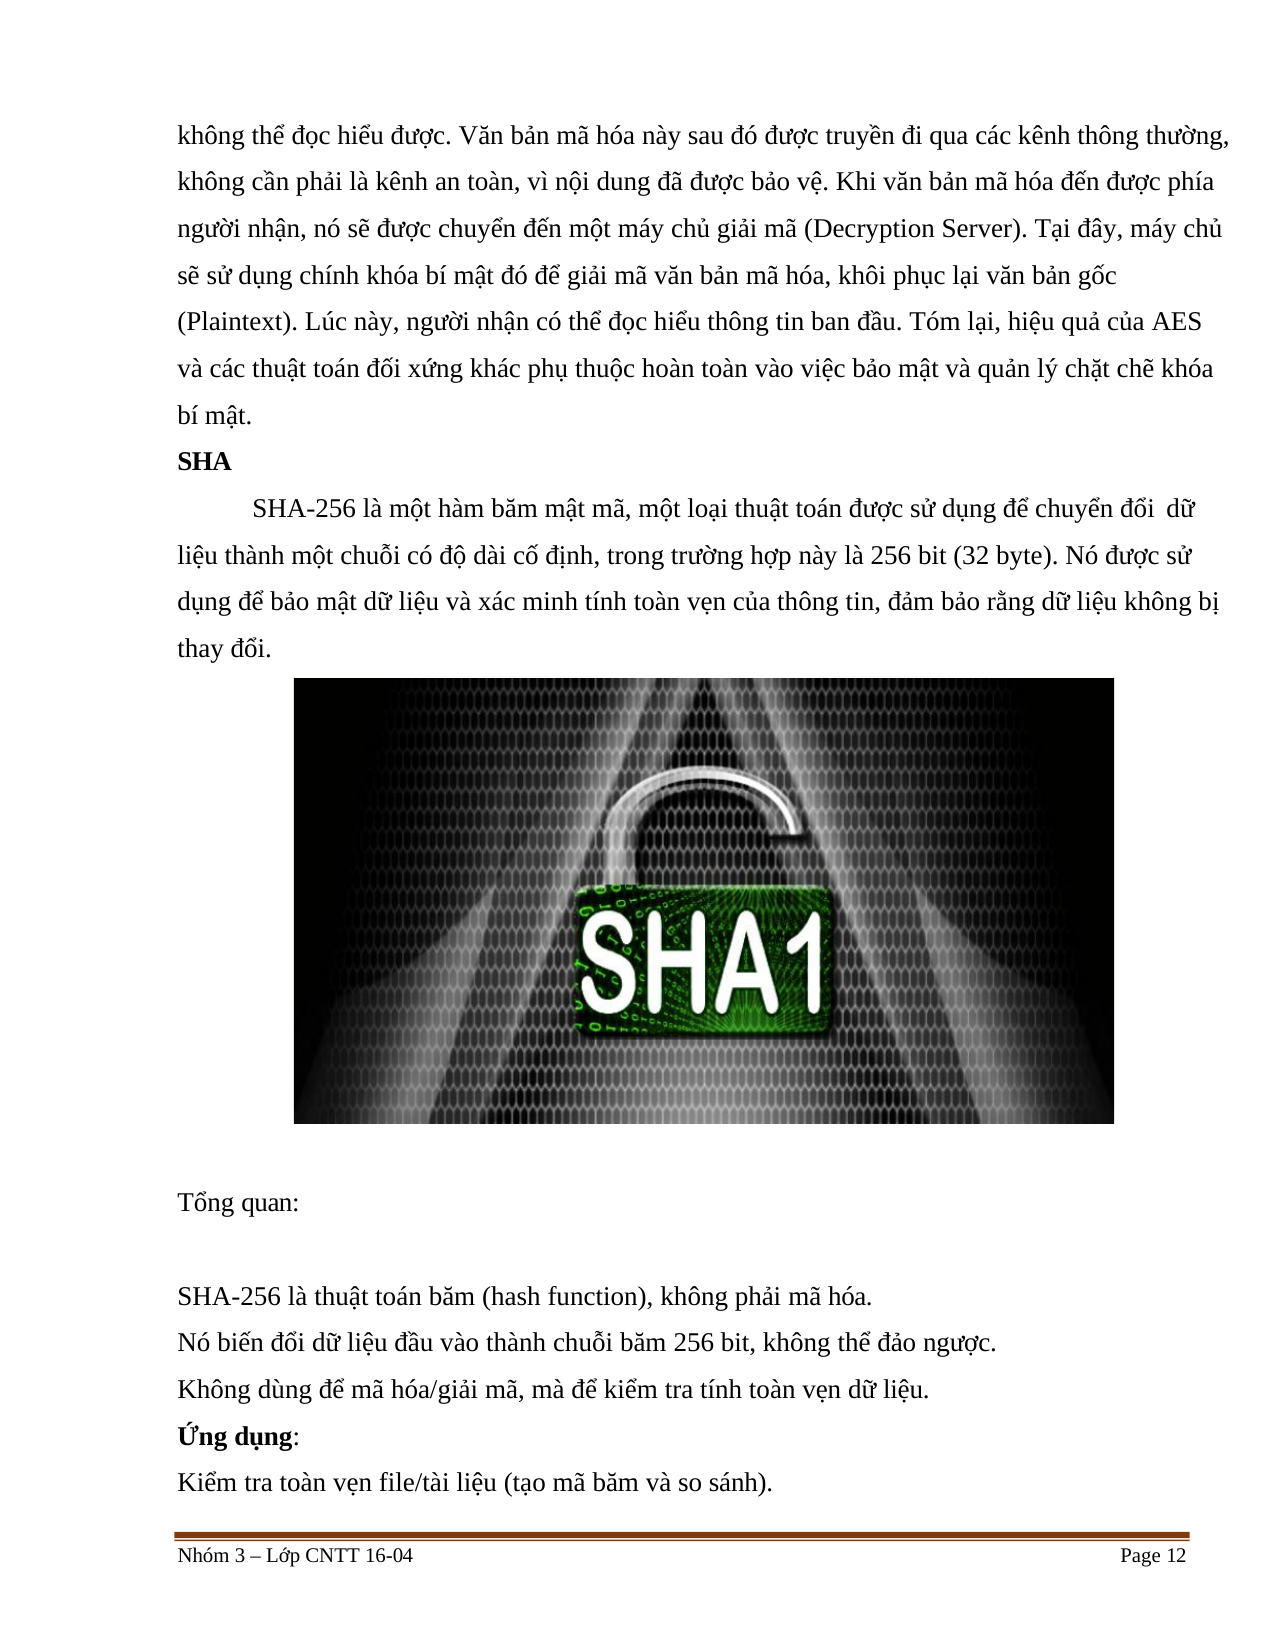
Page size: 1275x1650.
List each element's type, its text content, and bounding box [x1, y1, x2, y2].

picture [293, 678, 1115, 1124]
text SHA-256 là một hàm băm mật mã, một loại thuật toán được sử dụng để chuyển đổi dữ liệu thành một chuỗi có độ dài cố định, trong trường hợp này là 256 bit (32 byte). Nó được sử dụng để bảo mật dữ liệu và xác minh tính toàn vẹn của thông tin, đảm bảo rằng dữ liệu không bị thay đổi. [177, 492, 1231, 663]
text Nó biến đổi dữ liệu đầu vào thành chuỗi băm 256 bit, không thể đảo ngược. [177, 1326, 1231, 1357]
text Kiểm tra toàn vẹn file/tài liệu (tạo mã băm và so sánh). [177, 1466, 1231, 1497]
text SHA [177, 445, 1231, 477]
text Ứng dụng: [177, 1419, 1231, 1451]
text Tổng quan: [177, 1186, 1231, 1217]
text Không dùng để mã hóa/giải mã, mà để kiểm tra tính toàn vẹn dữ liệu. [177, 1373, 1231, 1404]
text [177, 119, 1231, 430]
text SHA-256 là thuật toán băm (hash function), không phải mã hóa. [177, 1279, 1231, 1311]
